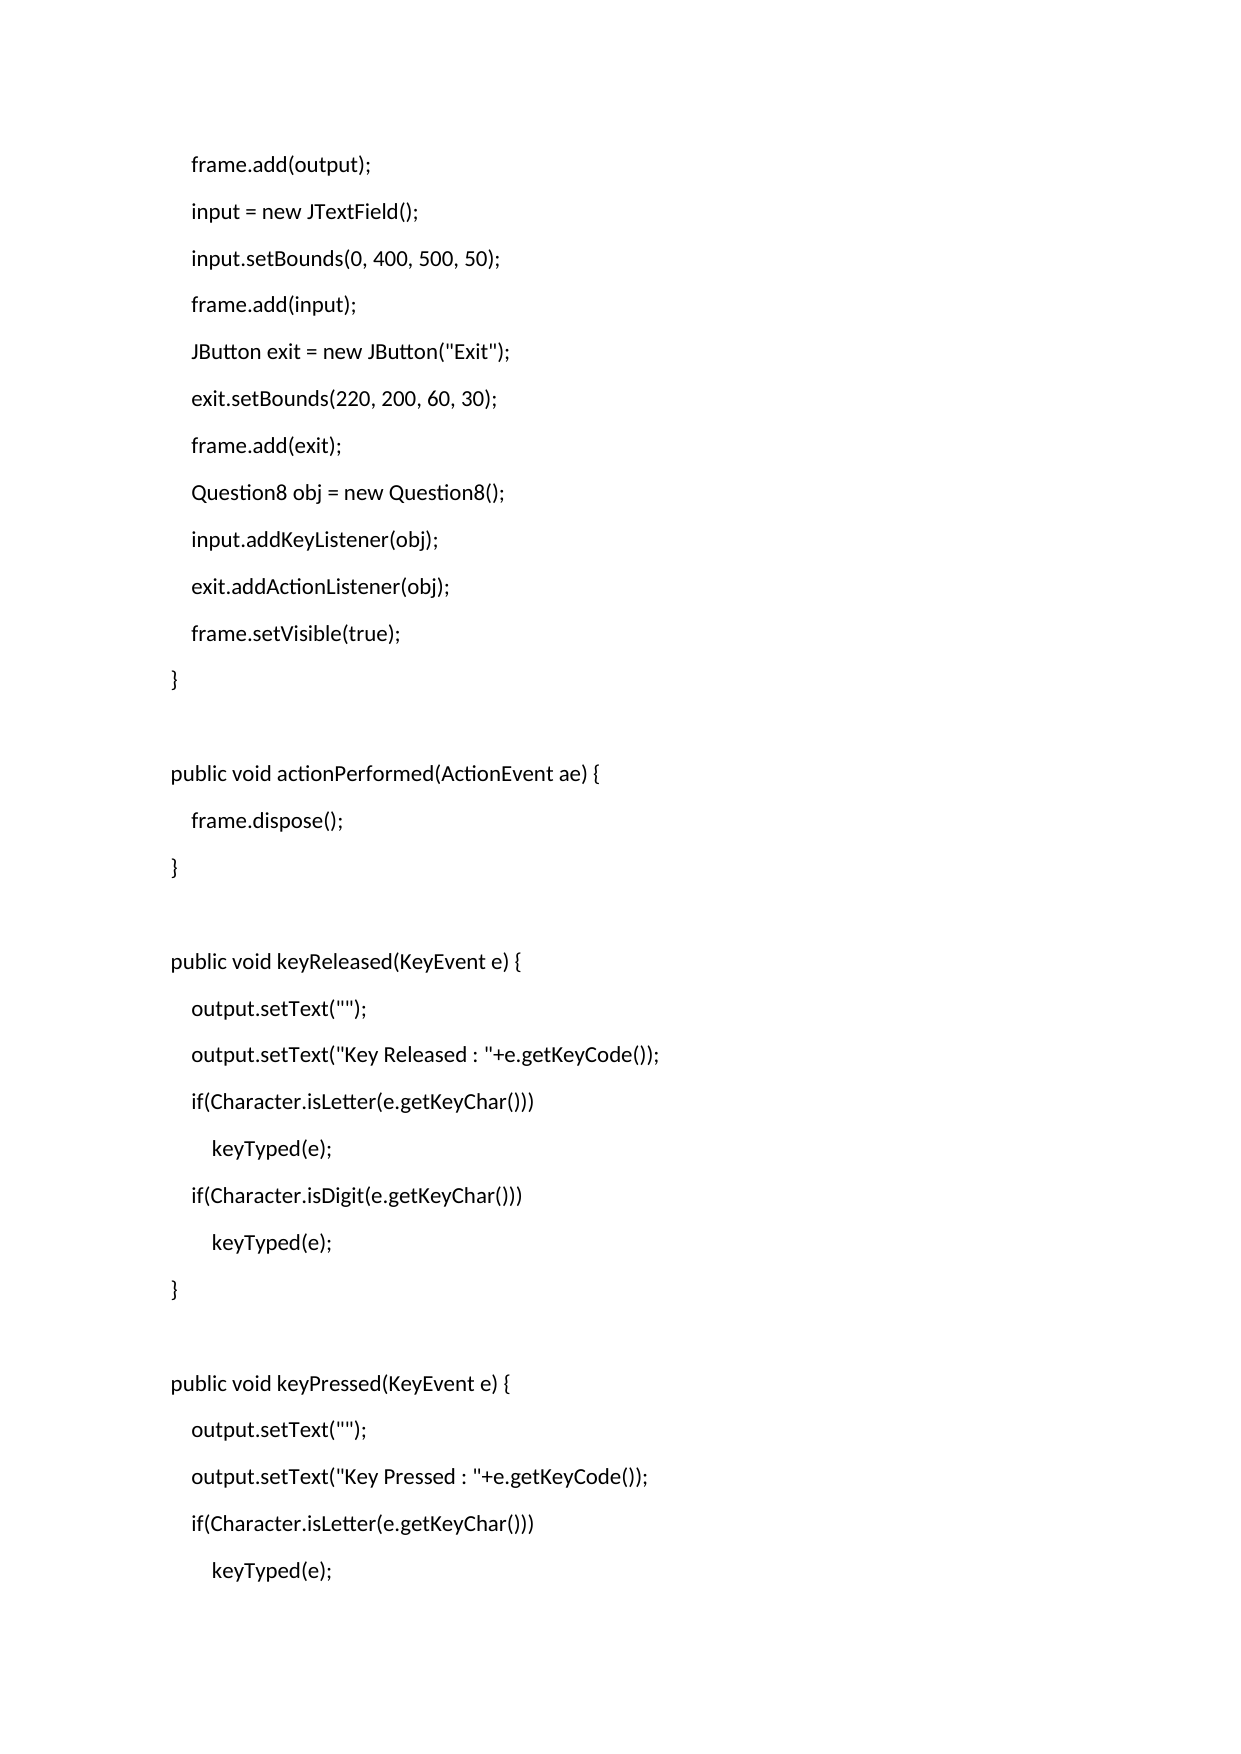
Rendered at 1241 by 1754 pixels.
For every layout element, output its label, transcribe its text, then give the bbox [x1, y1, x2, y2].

text keyTyped(e); [150, 1556, 1090, 1584]
text output.setText(""); [150, 994, 1090, 1022]
text keyTyped(e); [150, 1134, 1090, 1162]
text keyTyped(e); [150, 1228, 1090, 1256]
text if(Character.isLetter(e.getKeyChar())) [150, 1509, 1090, 1537]
text frame.add(output); [150, 150, 1090, 178]
text JButton exit = new JButton("Exit"); [150, 337, 1090, 366]
text exit.addActionListener(obj); [150, 572, 1090, 600]
text public void keyReleased(KeyEvent e) { [150, 947, 1090, 975]
text frame.dispose(); [150, 806, 1090, 834]
text output.setText("Key Pressed : "+e.getKeyCode()); [150, 1462, 1090, 1491]
text input.setBounds(0, 400, 500, 50); [150, 244, 1090, 272]
text frame.add(input); [150, 291, 1090, 319]
text frame.add(exit); [150, 431, 1090, 459]
text if(Character.isDigit(e.getKeyChar())) [150, 1181, 1090, 1209]
text exit.setBounds(220, 200, 60, 30); [150, 384, 1090, 412]
text input = new JTextField(); [150, 197, 1090, 225]
text } [150, 666, 1090, 694]
text public void keyPressed(KeyEvent e) { [150, 1369, 1090, 1397]
text Question8 obj = new Question8(); [150, 478, 1090, 506]
text input.addKeyListener(obj); [150, 525, 1090, 553]
text } [150, 853, 1090, 881]
text public void actionPerformed(ActionEvent ae) { [150, 759, 1090, 787]
text frame.setVisible(true); [150, 619, 1090, 647]
text output.setText("Key Released : "+e.getKeyCode()); [150, 1041, 1090, 1069]
text output.setText(""); [150, 1416, 1090, 1444]
text if(Character.isLetter(e.getKeyChar())) [150, 1087, 1090, 1116]
text } [150, 1275, 1090, 1303]
